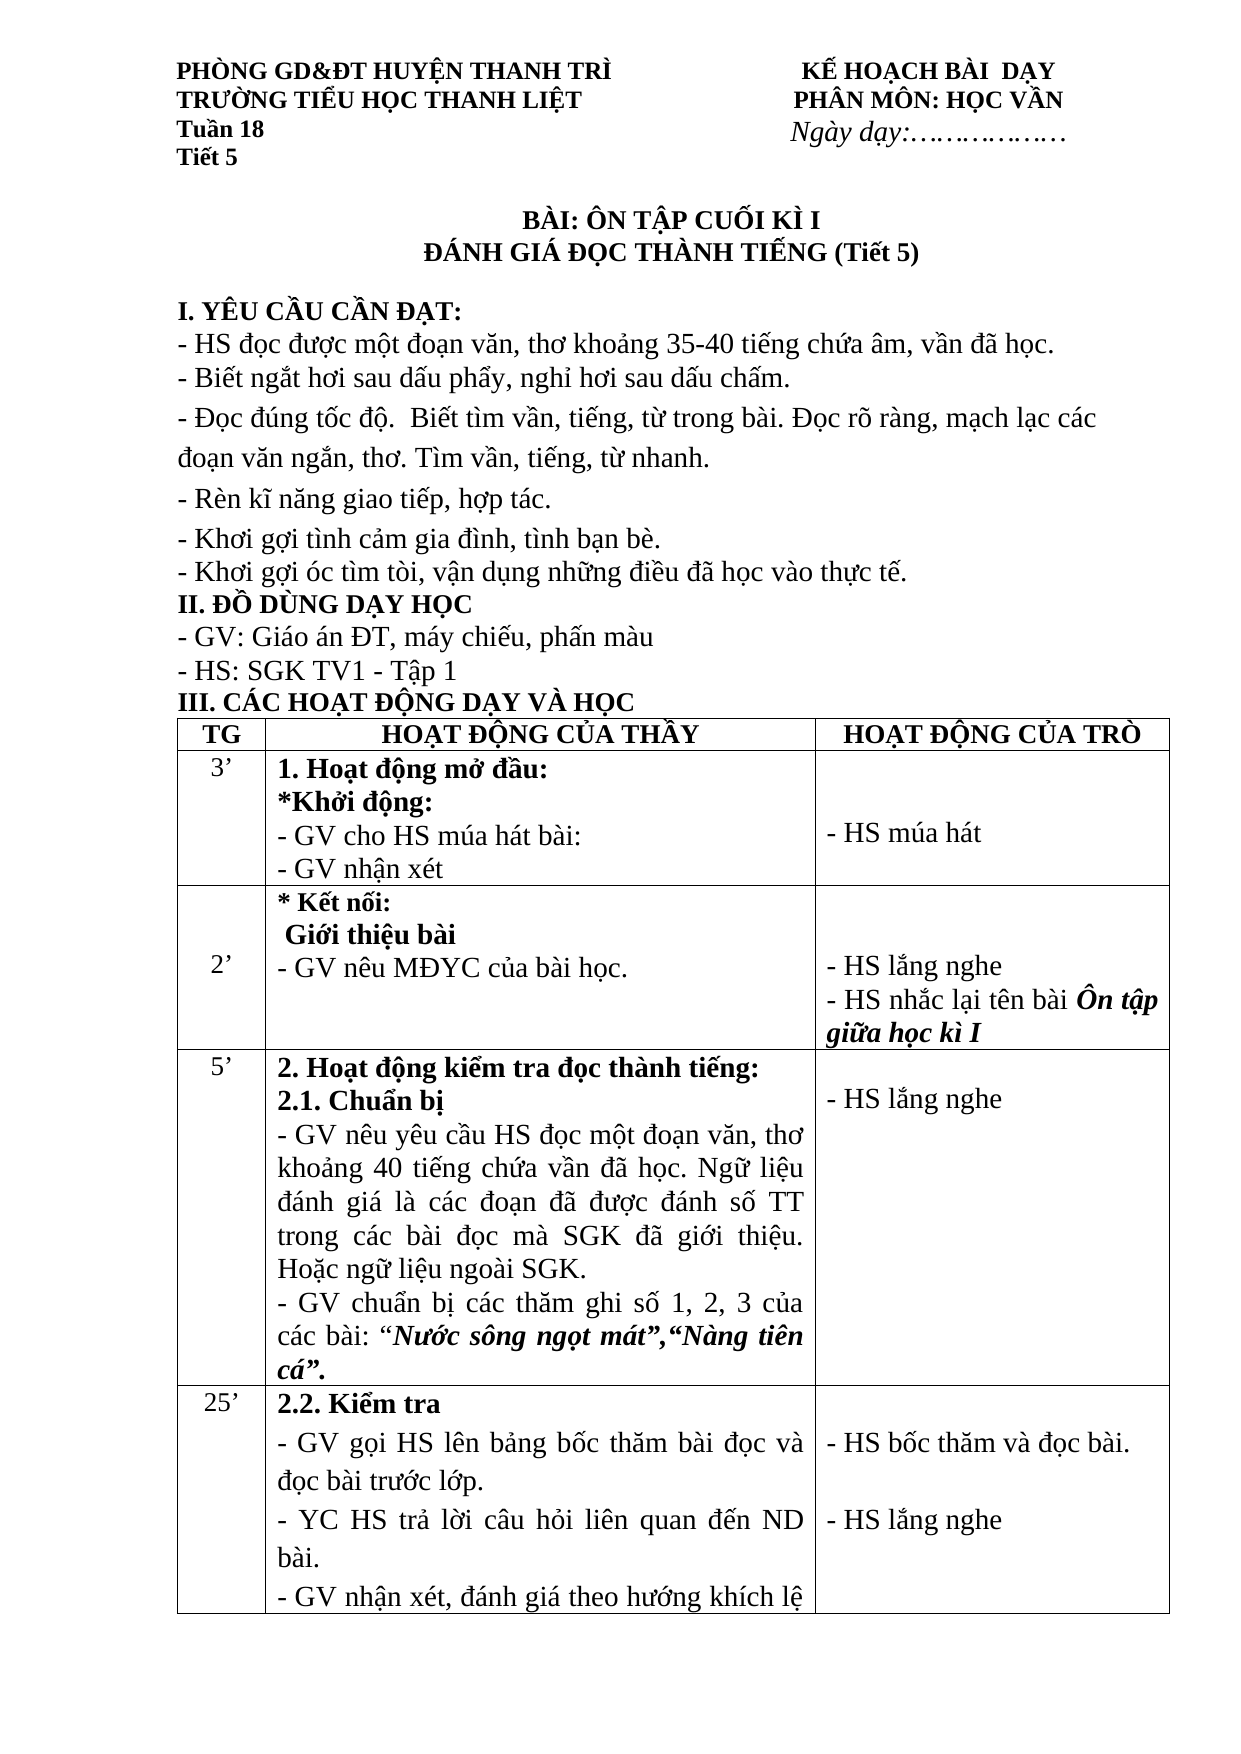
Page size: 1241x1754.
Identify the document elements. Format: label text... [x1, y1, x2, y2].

text - Khơi gợi tình cảm gia đình, tình bạn bè. [177, 521, 1122, 554]
text - HS đọc được một đoạn văn, thơ khoảng 35-40 tiếng chứa âm, vần đã học. [177, 327, 1122, 360]
text - GV: Giáo án ĐT, máy chiếu, phấn màu [177, 619, 1122, 653]
text - Khơi gợi óc tìm tòi, vận dụng những điều đã học vào thực tế. [177, 554, 1122, 588]
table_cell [266, 1386, 815, 1613]
text - Biết ngắt hơi sau dấu phẩy, nghỉ hơi sau dấu chấm. [177, 360, 1122, 394]
table_cell BÀI: ÔN TẬP CUỐI KÌ I ĐÁNH GIÁ ĐỌC THÀNH TIẾNG (Tiết 5) [121, 173, 1222, 296]
text - Đọc đúng tốc độ. Biết tìm vần, tiếng, từ trong bài. Đọc rõ ràng, mạch lạc các đoạn văn ngắn, thơ. Tìm vần, tiếng, từ nhanh. [177, 400, 1122, 474]
table_cell 25’ [178, 1386, 265, 1613]
table_cell 2. Hoạt động kiểm tra đọc thành tiếng: 2.1. Chuẩn bị - GV nêu yêu cầu HS đọc một đoạn văn, thơ khoảng 40 tiếng chứa vần đã học. Ngữ liệu đánh giá là các đoạn đã được đánh số TT trong các bài đọc mà SGK đã giới thiệu. Hoặc ngữ liệu ngoài SGK. - GV chuẩn bị các thăm ghi số 1, 2, 3 của các bài: “Nước sông ngọt mát”,“Nàng tiên cá”. [266, 1050, 815, 1385]
table_cell - HS lắng nghe - HS nhắc lại tên bài Ôn tập giữa học kì I [816, 886, 1169, 1049]
table_cell 1. Hoạt động mở đầu: *Khởi động: - GV cho HS múa hát bài: - GV nhận xét [266, 751, 815, 885]
text I. YÊU CẦU CẦN ĐẠT: [177, 296, 1122, 327]
table_header HOẠT ĐỘNG CỦA TRÒ [816, 719, 1169, 750]
table_cell - HS múa hát [816, 751, 1169, 885]
table_cell - HS lắng nghe [816, 1050, 1169, 1385]
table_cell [816, 1386, 1169, 1613]
text - HS: SGK TV1 - Tập 1 [177, 653, 1122, 686]
table_header HOẠT ĐỘNG CỦA THẦY [266, 719, 815, 750]
table_cell 2’ [178, 886, 265, 1049]
table_cell 5’ [178, 1050, 265, 1385]
text III. CÁC HOẠT ĐỘNG DẠY VÀ HỌC [177, 686, 1122, 717]
text - Rèn kĩ năng giao tiếp, hợp tác. [177, 481, 1122, 514]
table_header PHÒNG GD&ĐT HUYỆN THANH TRÌ TRƯỜNG TIỂU HỌC THANH LIỆT Tuần 18 Tiết 5 [121, 56, 635, 173]
table_header TG [178, 719, 265, 750]
table_header KẾ HOẠCH BÀI DẠY PHÂN MÔN: HỌC VẦN Ngày dạy:……………… [635, 56, 1222, 173]
text II. ĐỒ DÙNG DẠY HỌC [177, 588, 1122, 619]
table_cell 3’ [178, 751, 265, 885]
table_cell * Kết nối: Giới thiệu bài - GV nêu MĐYC của bài học. [266, 886, 815, 1049]
